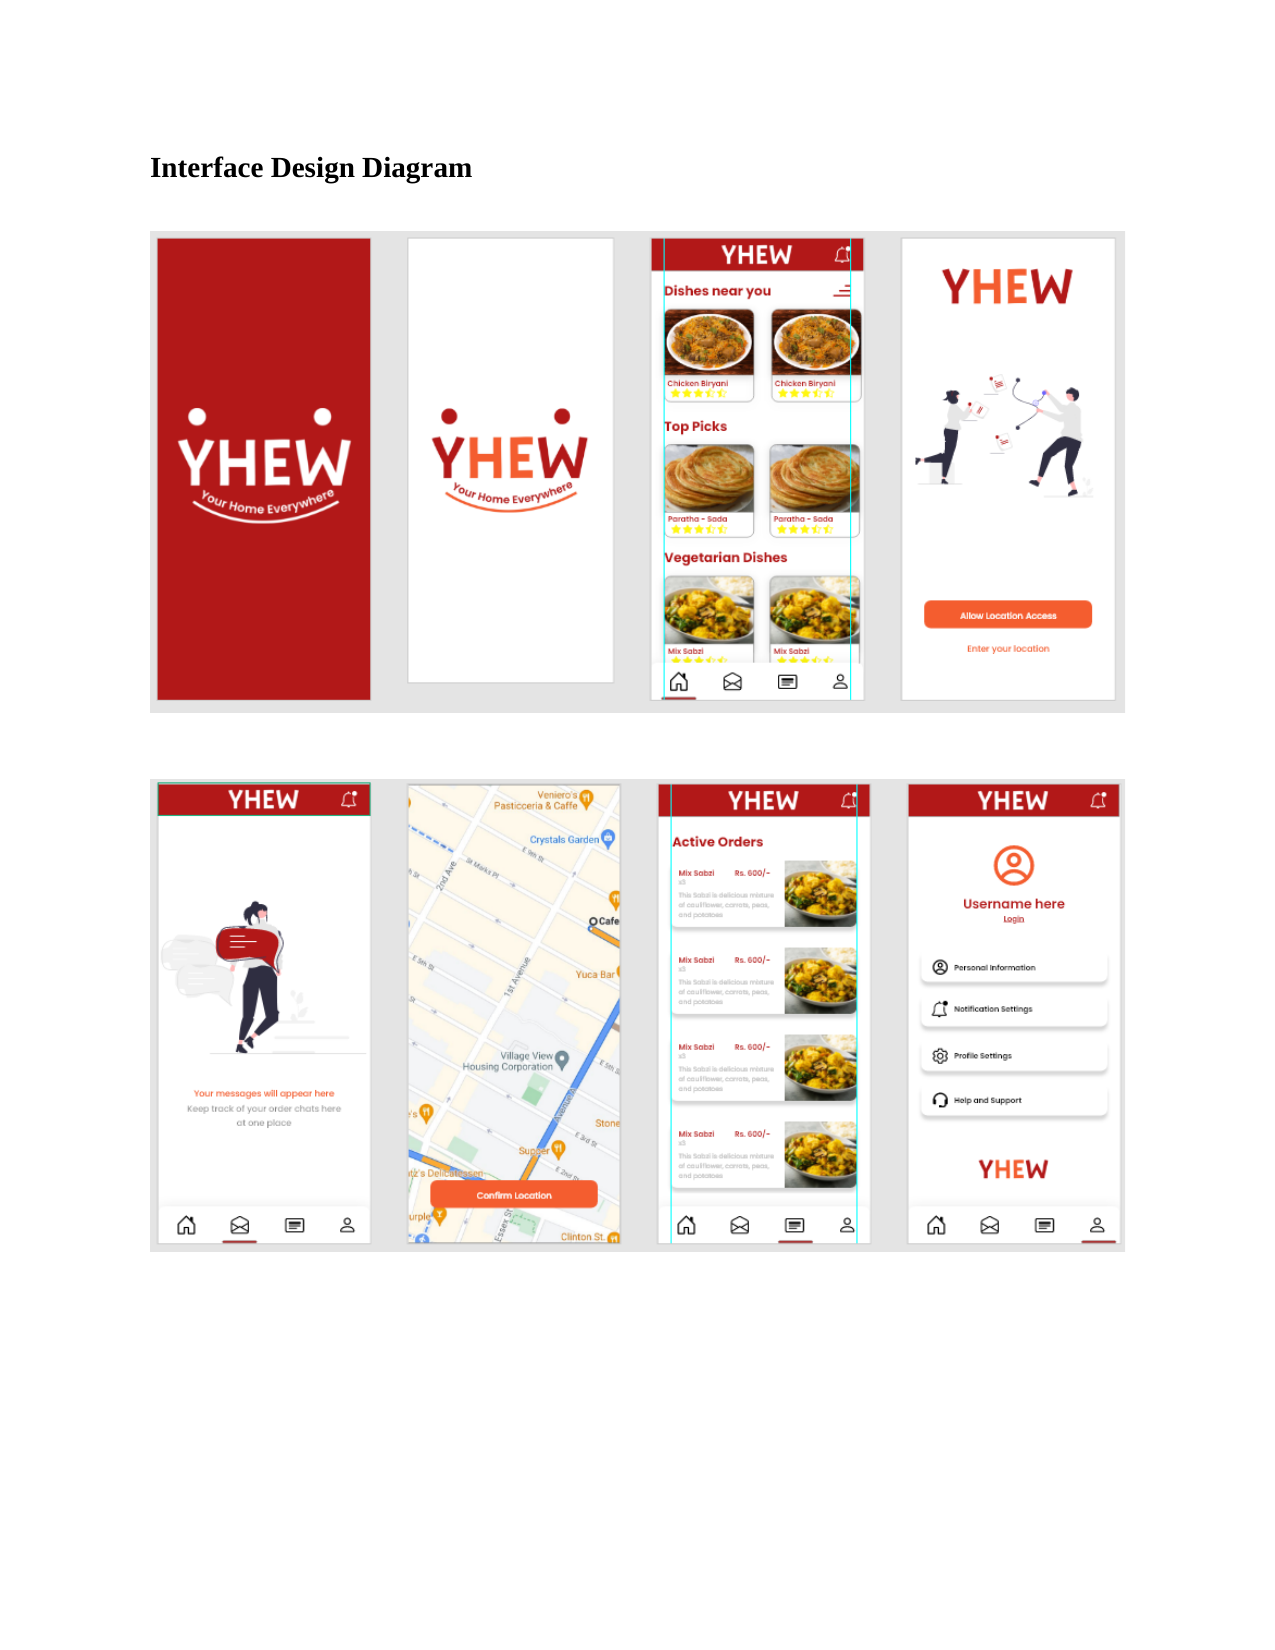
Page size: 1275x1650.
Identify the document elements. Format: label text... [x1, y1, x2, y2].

subtitle Interface Design Diagram [150, 150, 1125, 183]
picture [150, 779, 1125, 1252]
picture [150, 231, 1125, 713]
